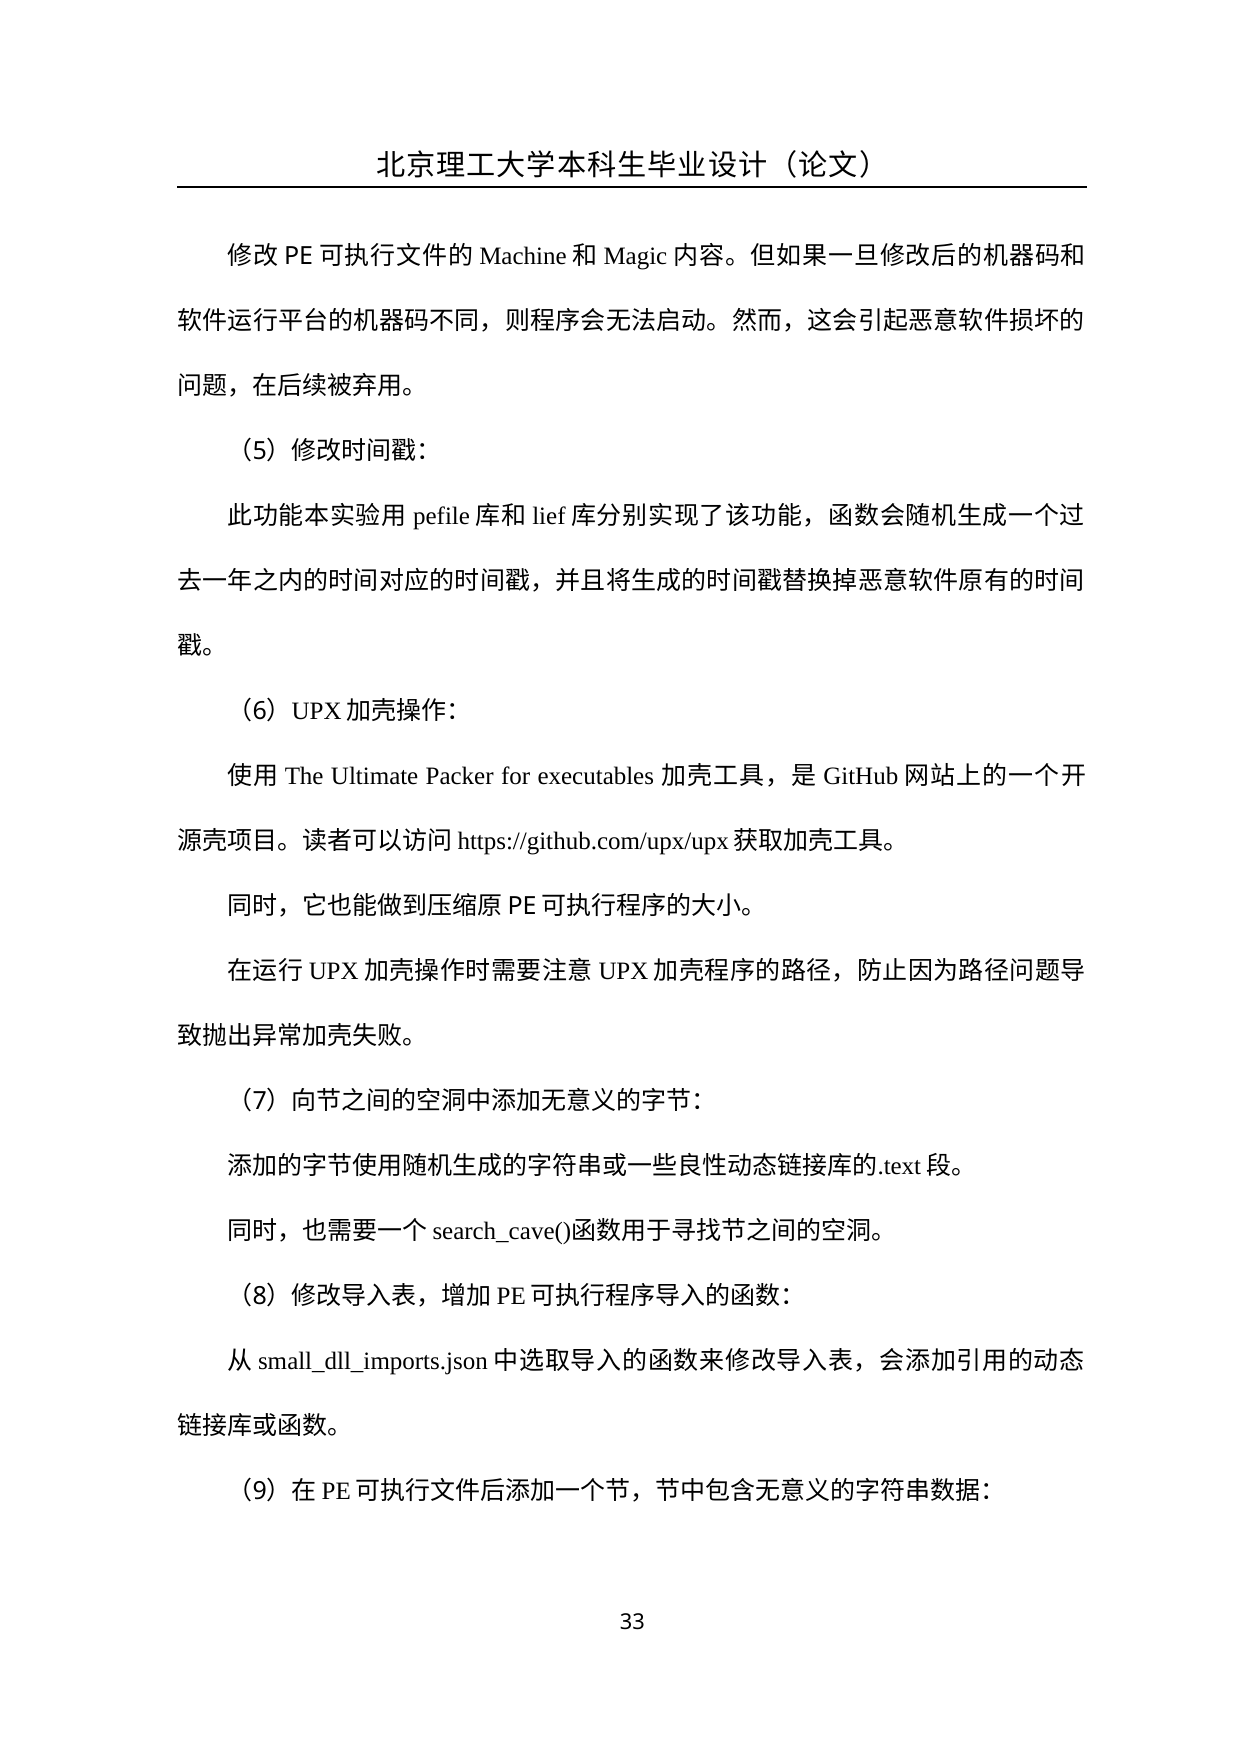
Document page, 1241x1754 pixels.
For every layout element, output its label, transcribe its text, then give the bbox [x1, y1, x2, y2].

text （9）在PE可执行文件后添加一个节，节中包含无意义的字符串数据： [177, 1456, 1087, 1521]
text 同时，它也能做到压缩原PE可执行程序的大小。 [177, 871, 1087, 936]
text 添加的字节使用随机生成的字符串或一些良性动态链接库的.text段。 [177, 1131, 1087, 1196]
text 同时，也需要一个search_cave()函数用于寻找节之间的空洞。 [177, 1196, 1087, 1261]
text （5）修改时间戳： [177, 416, 1087, 481]
text 修改PE可执行文件的Machine和Magic内容。但如果一旦修改后的机器码和软件运行平台的机器码不同，则程序会无法启动。然而，这会引起恶意软件损坏的问题，在后续被弃用。 [177, 221, 1087, 416]
text 此功能本实验用pefile库和lief库分别实现了该功能，函数会随机生成一个过去一年之内的时间对应的时间戳，并且将生成的时间戳替换掉恶意软件原有的时间戳。 [177, 481, 1087, 676]
text （7）向节之间的空洞中添加无意义的字节： [177, 1066, 1087, 1131]
text 使用The Ultimate Packer for executables加壳工具，是GitHub网站上的一个开源壳项目。读者可以访问https://github.com/upx/upx获取加壳工具。 [177, 741, 1087, 871]
text 从small_dll_imports.json中选取导入的函数来修改导入表，会添加引用的动态链接库或函数。 [177, 1326, 1087, 1456]
text （8）修改导入表，增加PE可执行程序导入的函数： [177, 1261, 1087, 1326]
text 在运行UPX加壳操作时需要注意UPX加壳程序的路径，防止因为路径问题导致抛出异常加壳失败。 [177, 936, 1087, 1066]
text （6）UPX加壳操作： [177, 676, 1087, 741]
